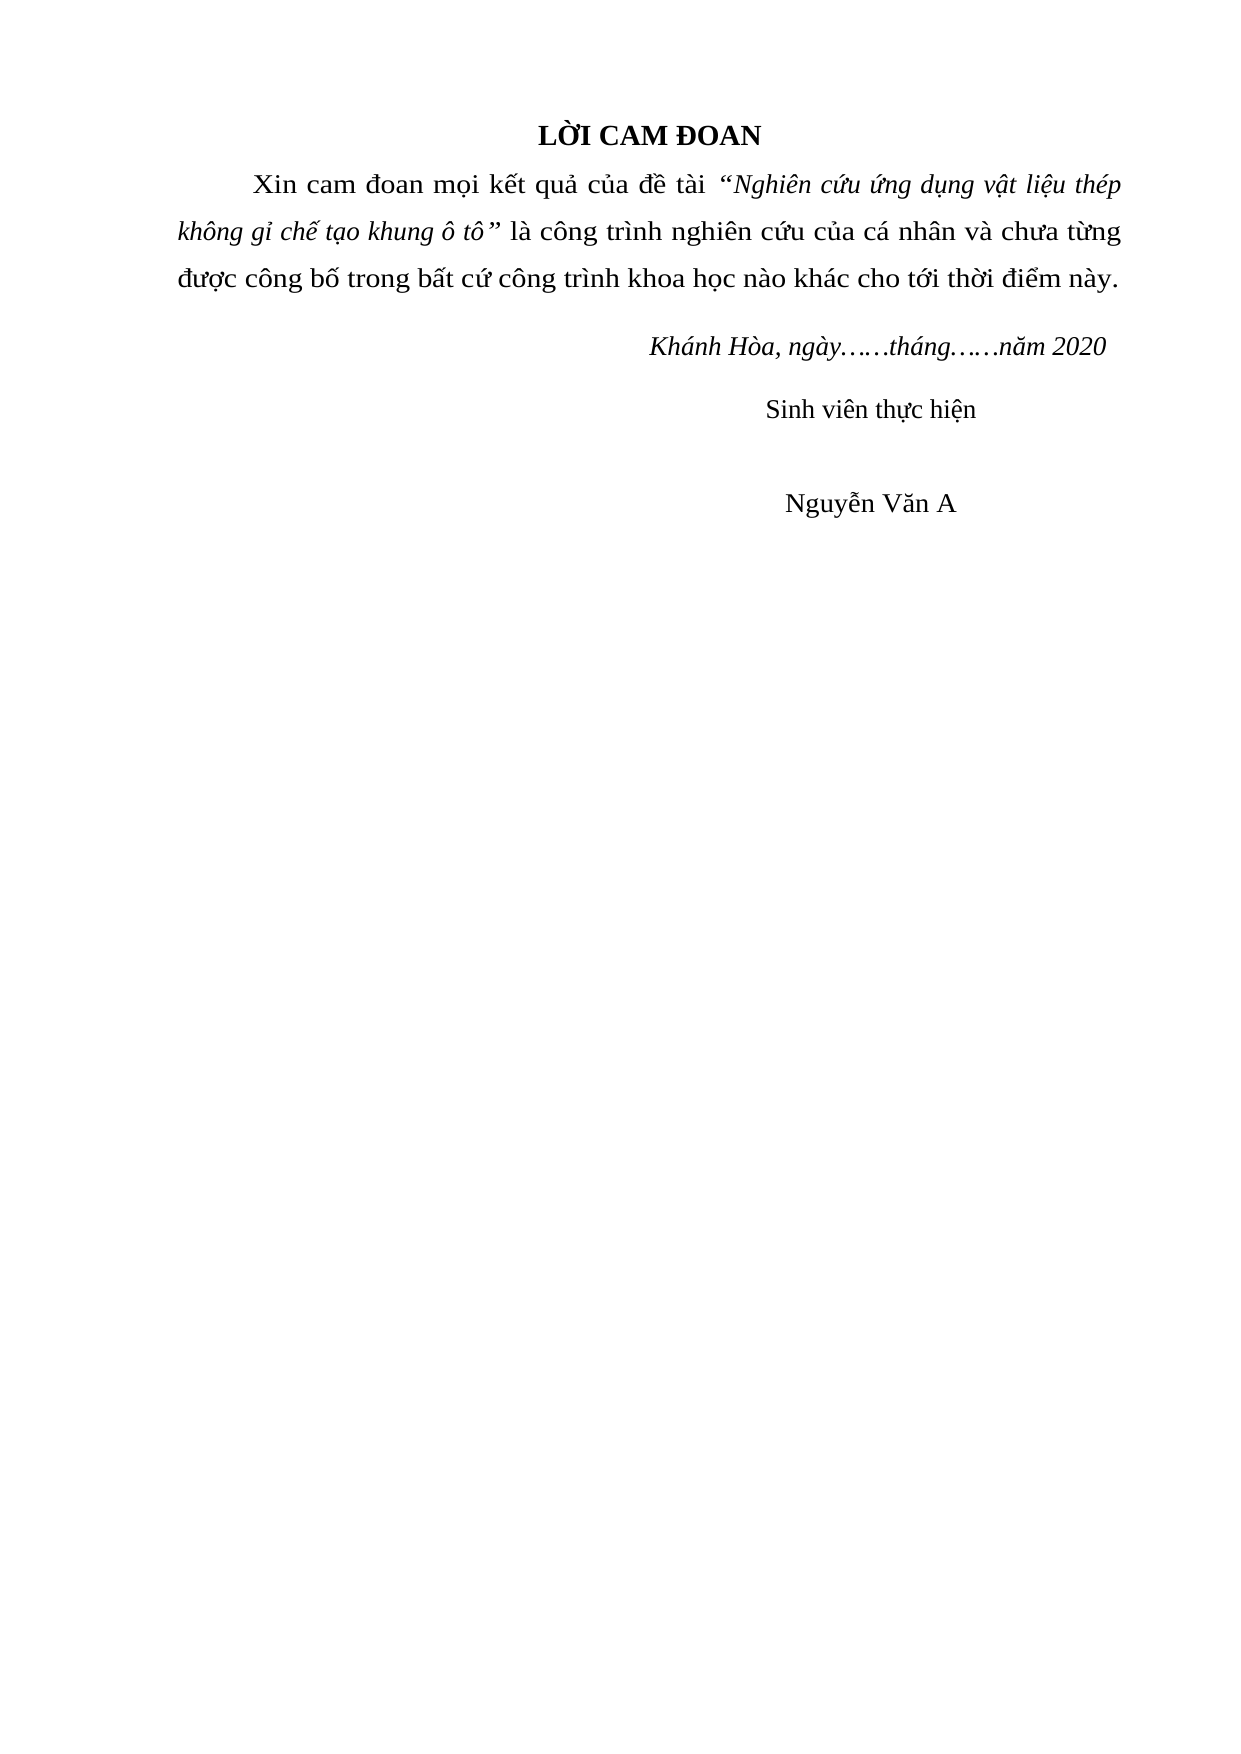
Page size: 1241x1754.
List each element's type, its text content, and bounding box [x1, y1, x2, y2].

text Sinh viên thực hiện [653, 393, 1089, 424]
text Xin cam đoan mọi kết quả của đề tài “Nghiên cứu ứng dụng vật liệu thép không gỉ chế tạo khung ô tô” là công trình nghiên cứu của cá nhân và chưa từng được công bố trong bất cứ công trình khoa học nào khác cho tới thời điểm này. [177, 168, 1122, 293]
text LỜI CAM ĐOAN [177, 118, 1122, 152]
text Nguyễn Văn A [657, 487, 1122, 518]
text Khánh Hòa, ngày……tháng……năm 2020 [633, 330, 1122, 361]
